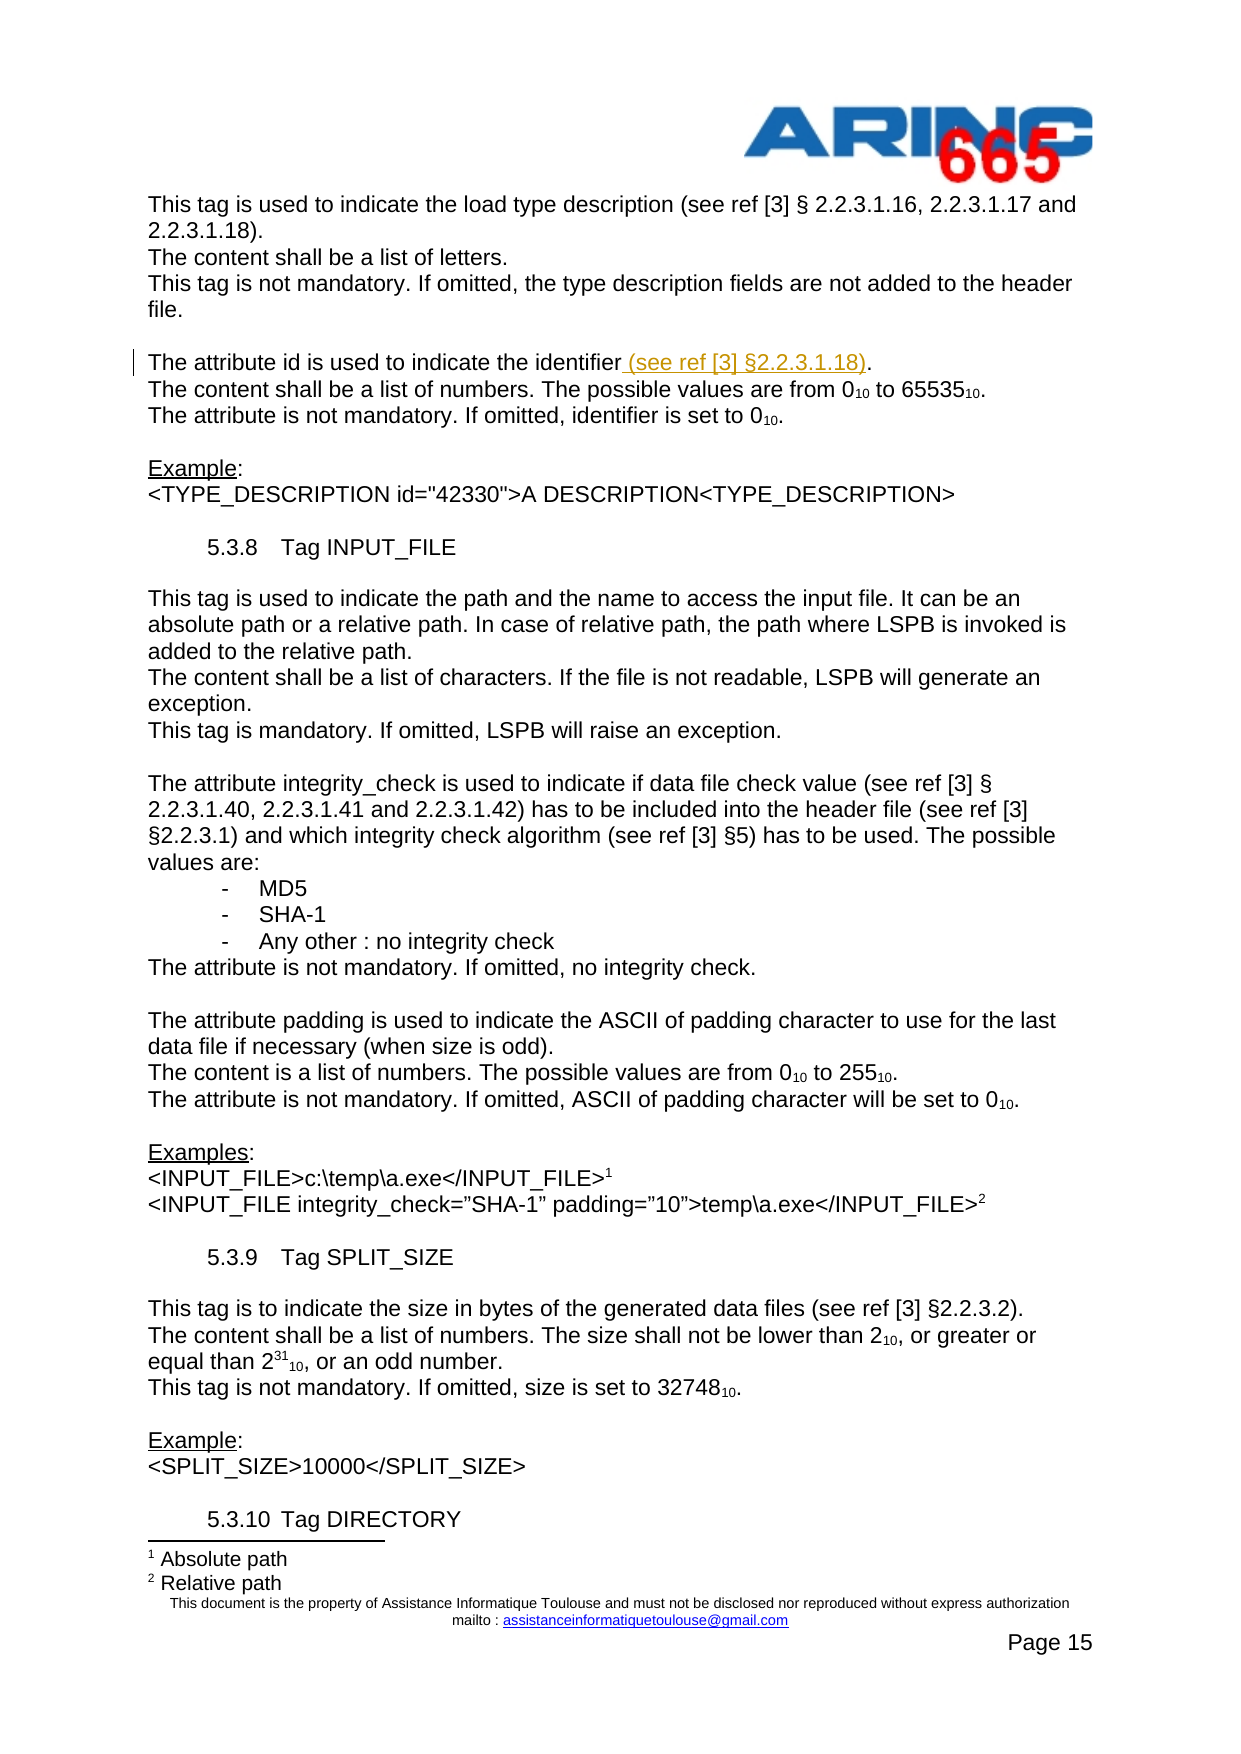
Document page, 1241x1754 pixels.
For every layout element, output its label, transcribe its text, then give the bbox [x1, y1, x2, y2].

text <INPUT_FILE integrity_check=”SHA-1” padding=”10”>temp\a.exe</INPUT_FILE> [148, 1191, 1092, 1217]
list MD5 [221, 875, 1092, 901]
subtitle Tag SPLIT_SIZE [207, 1244, 1092, 1270]
text The attribute padding is used to indicate the ASCII of padding character to use for the last data file if necessary (when size is odd). [148, 1007, 1092, 1059]
text Example: [148, 1427, 1092, 1453]
text The content is a list of numbers. The possible values are from 010 to 25510. [148, 1059, 1092, 1086]
text The content shall be a list of numbers. The size shall not be lower than 210, or greater or equal than 23110, or an odd number. [148, 1322, 1092, 1374]
text This tag is used to indicate the load type description (see ref [3] § 2.2.3.1.16, 2.2.3.1.17 and 2.2.3.1.18). [148, 191, 1092, 244]
text <TYPE_DESCRIPTION id="42330">A DESCRIPTION<TYPE_DESCRIPTION> [148, 481, 1092, 507]
list SHA-1 [221, 901, 1092, 928]
text This tag is used to indicate the path and the name to access the input file. It can be an absolute path or a relative path. In case of relative path, the path where LSPB is invoked is added to the relative path. [148, 585, 1092, 664]
subtitle Tag DIRECTORY [207, 1506, 1092, 1532]
text This tag is to indicate the size in bytes of the generated data files (see ref [3] §2.2.3.2). [148, 1295, 1092, 1322]
text The attribute is not mandatory. If omitted, ASCII of padding character will be set to 010. [148, 1086, 1092, 1112]
text The content shall be a list of letters. [148, 244, 1092, 270]
text The content shall be a list of numbers. The possible values are from 010 to 6553510. [148, 376, 1092, 402]
text The attribute integrity_check is used to indicate if data file check value (see ref [3] § 2.2.3.1.40, 2.2.3.1.41 and 2.2.3.1.42) has to be included into the header file (see ref [3] §2.2.3.1) and which integrity check algorithm (see ref [3] §5) has to be used. The possible values are: [148, 769, 1092, 875]
text This tag is mandatory. If omitted, LSPB will raise an exception. [148, 717, 1092, 743]
text The attribute id is used to indicate the identifier. [148, 349, 1092, 376]
text This tag is not mandatory. If omitted, the type description fields are not added to the header file. [148, 270, 1092, 323]
text This tag is not mandatory. If omitted, size is set to 3274810. [148, 1374, 1092, 1401]
subtitle Tag INPUT_FILE [207, 534, 1092, 560]
text <SPLIT_SIZE>10000</SPLIT_SIZE> [148, 1453, 1092, 1480]
text <INPUT_FILE>c:\temp\a.exe</INPUT_FILE> [148, 1165, 1092, 1191]
text The attribute is not mandatory. If omitted, identifier is set to 010. [148, 402, 1092, 428]
text Examples: [148, 1138, 1092, 1165]
list Any other : no integrity check [221, 928, 1092, 954]
text The attribute is not mandatory. If omitted, no integrity check. [148, 954, 1092, 980]
text Example: [148, 454, 1092, 481]
picture [744, 73, 1093, 191]
text The content shall be a list of characters. If the file is not readable, LSPB will generate an exception. [148, 664, 1092, 717]
